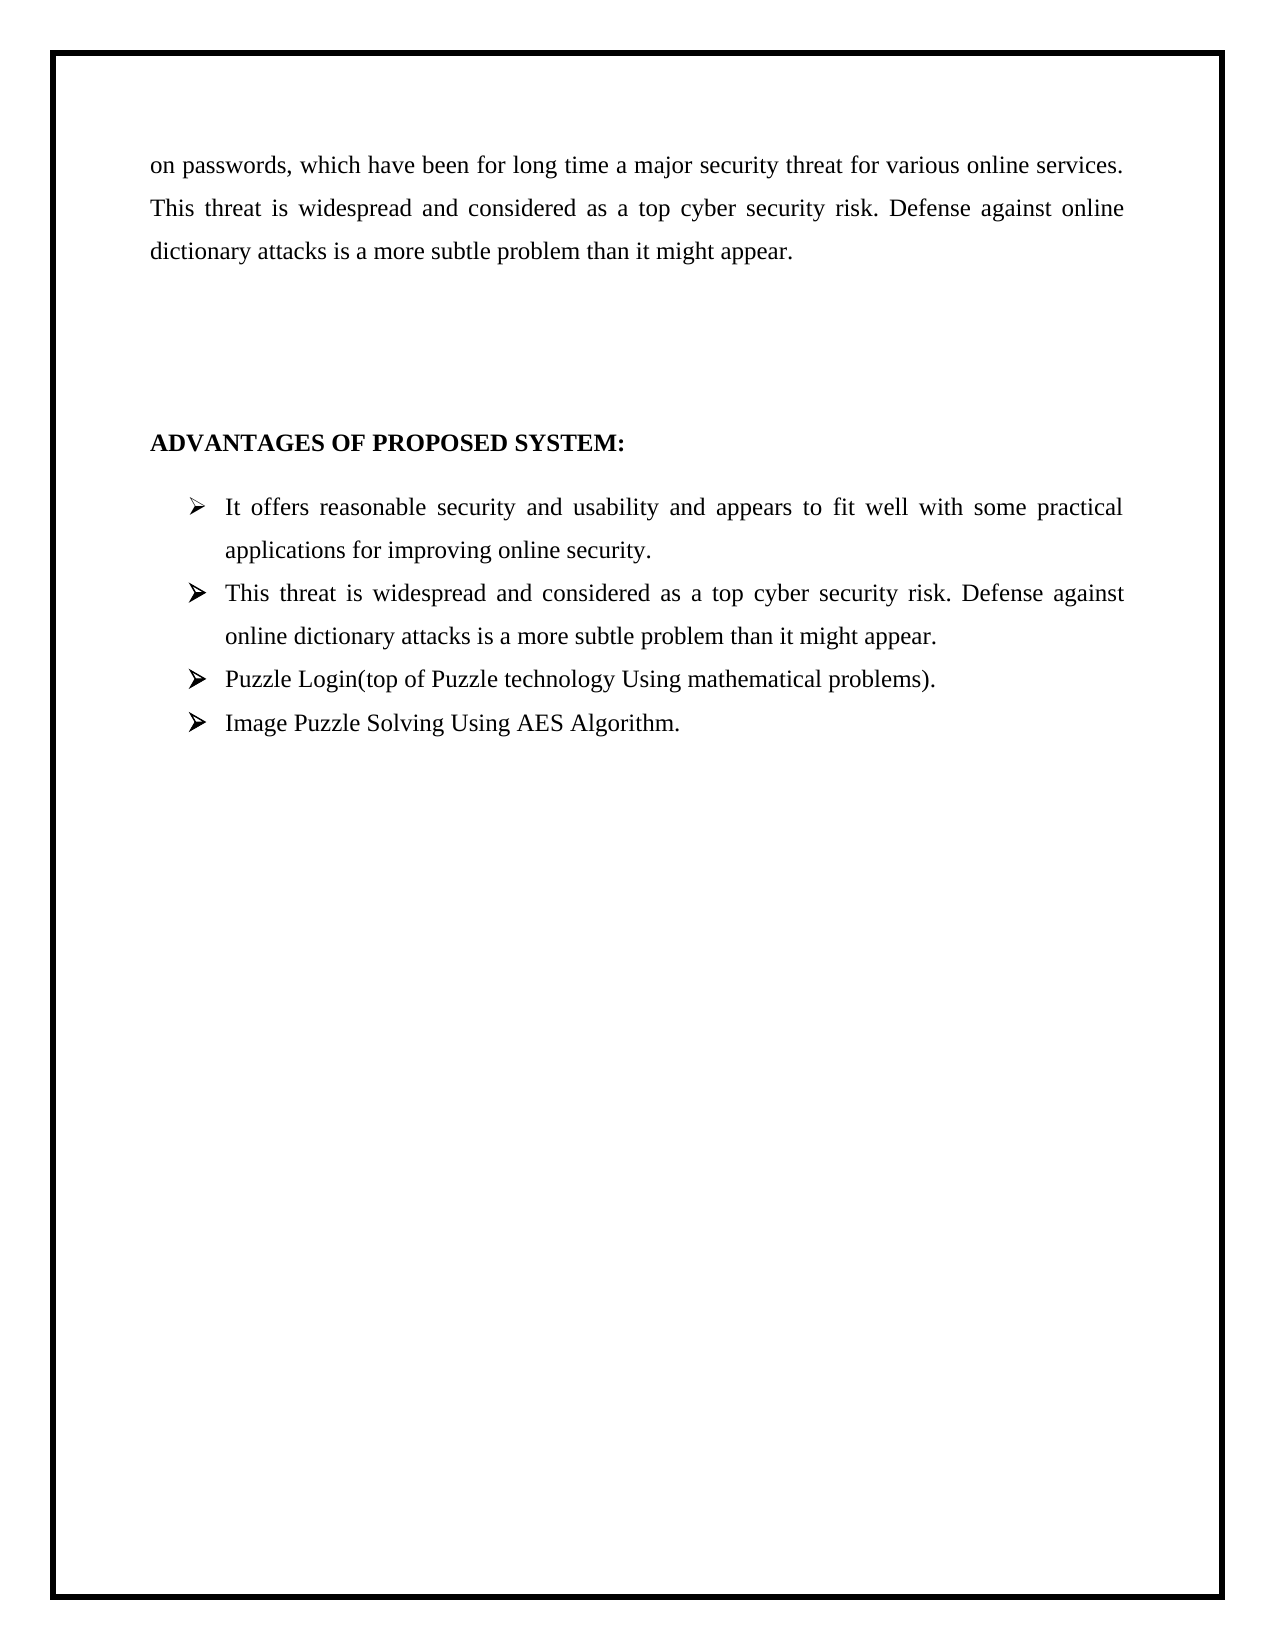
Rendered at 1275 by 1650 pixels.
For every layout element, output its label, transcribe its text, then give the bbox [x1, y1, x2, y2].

list It offers reasonable security and usability and appears to fit well with some practical applications for improving online security. [187, 492, 1125, 564]
text ADVANTAGES OF PROPOSED SYSTEM: [150, 428, 1125, 457]
list Image Puzzle Solving Using AES Algorithm. [187, 708, 1125, 736]
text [150, 150, 1125, 265]
list Puzzle Login(top of Puzzle technology Using mathematical problems). [187, 664, 1125, 693]
list This threat is widespread and considered as a top cyber security risk. Defense against online dictionary attacks is a more subtle problem than it might appear. [187, 578, 1125, 650]
